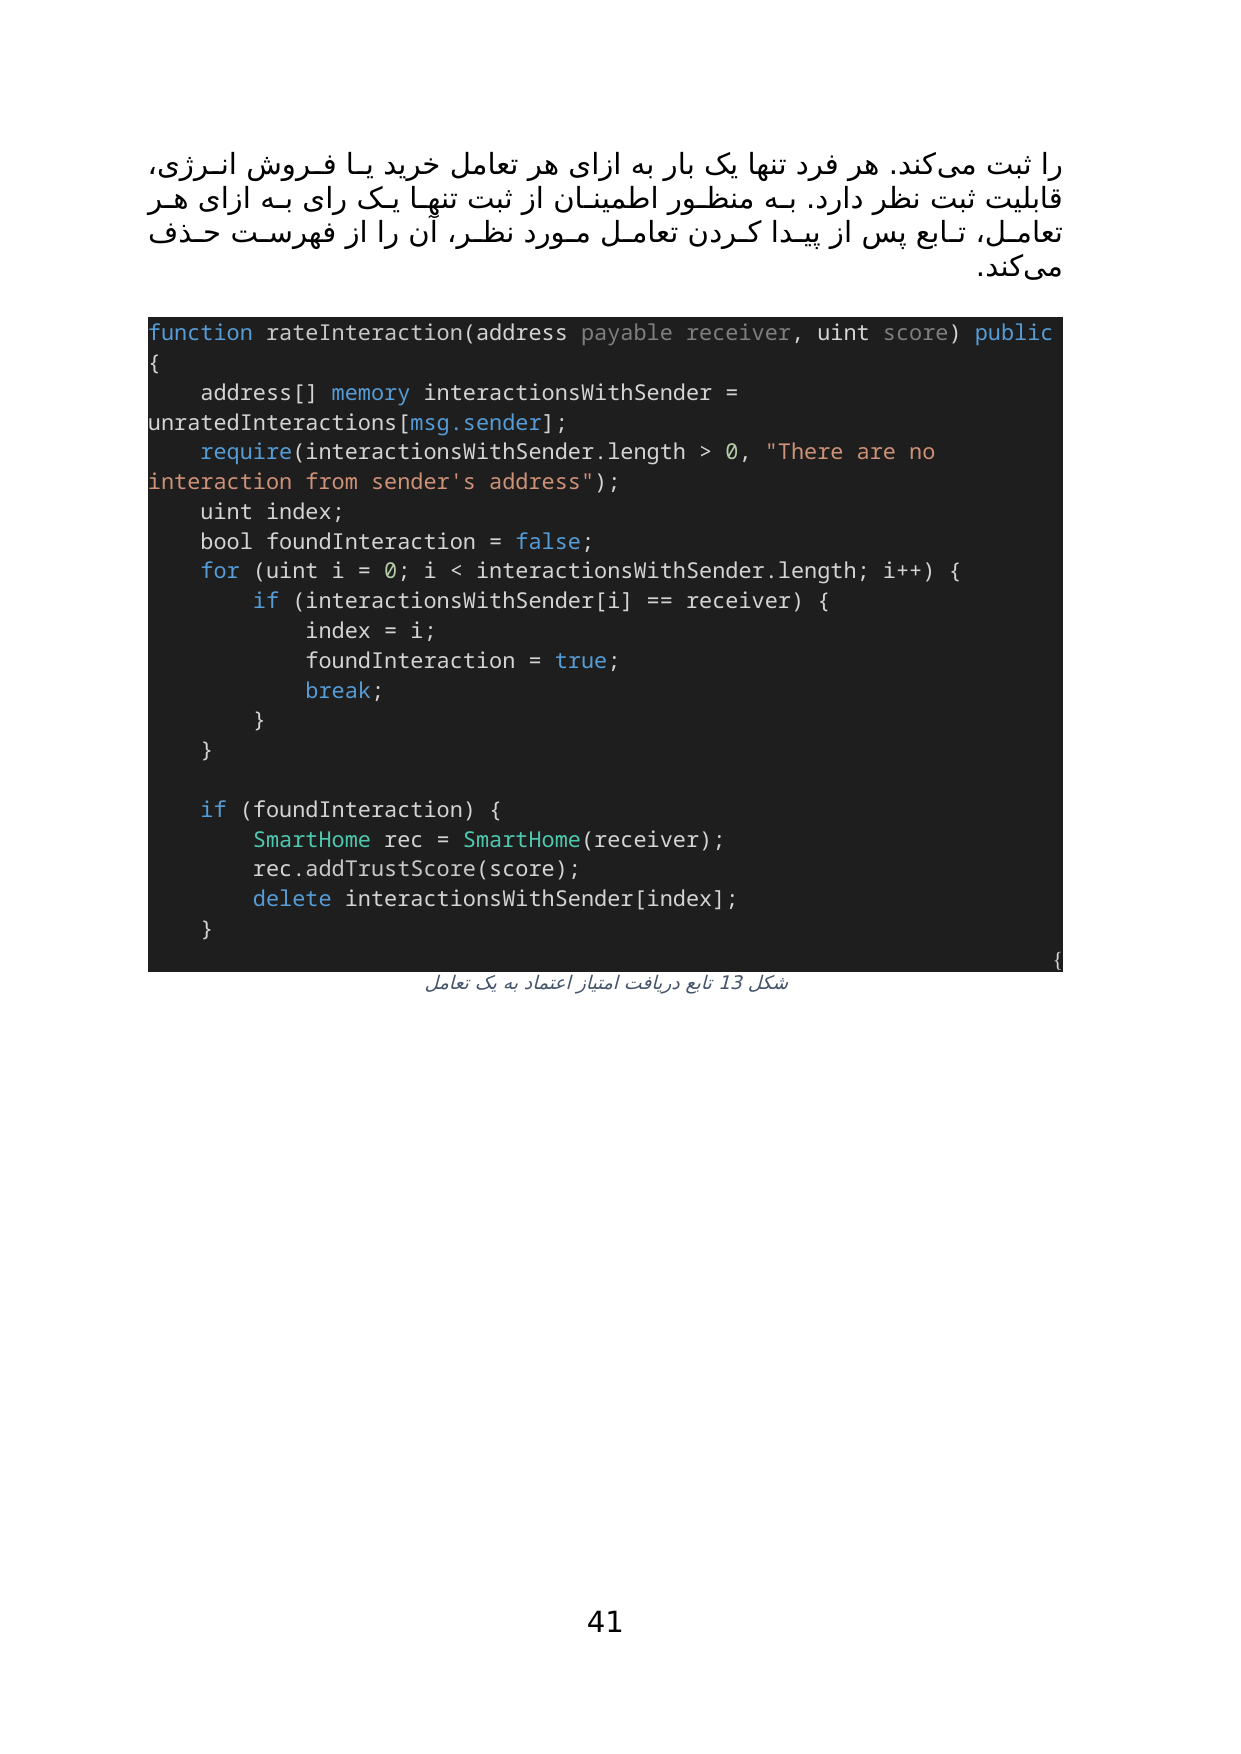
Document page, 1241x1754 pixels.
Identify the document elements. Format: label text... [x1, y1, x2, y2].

text } [148, 943, 1063, 972]
text foundInteraction = true; [148, 645, 1063, 674]
text break; [148, 674, 1063, 704]
text delete interactionsWithSender[index]; [148, 883, 1063, 913]
text if (foundInteraction) { [148, 794, 1063, 823]
text } [148, 704, 1063, 734]
text index = i; [148, 615, 1063, 645]
text rec.addTrustScore(score); [148, 853, 1063, 883]
text SmartHome rec = SmartHome(receiver); [148, 823, 1063, 853]
text } [148, 913, 1063, 943]
text bool foundInteraction = false; [148, 526, 1063, 555]
text address[] memory interactionsWithSender = unratedInteractions[msg.sender]; [148, 377, 1063, 436]
text require(interactionsWithSender.length > 0, "There are no interaction from sender's address"); [148, 436, 1063, 496]
text } [148, 734, 1063, 764]
text for (uint i = 0; i < interactionsWithSender.length; i++) { [148, 555, 1063, 585]
text function rateInteraction(address payable receiver, uint score) public { [148, 317, 1063, 377]
text uint index; [148, 496, 1063, 526]
text if (interactionsWithSender[i] == receiver) { [148, 585, 1063, 615]
